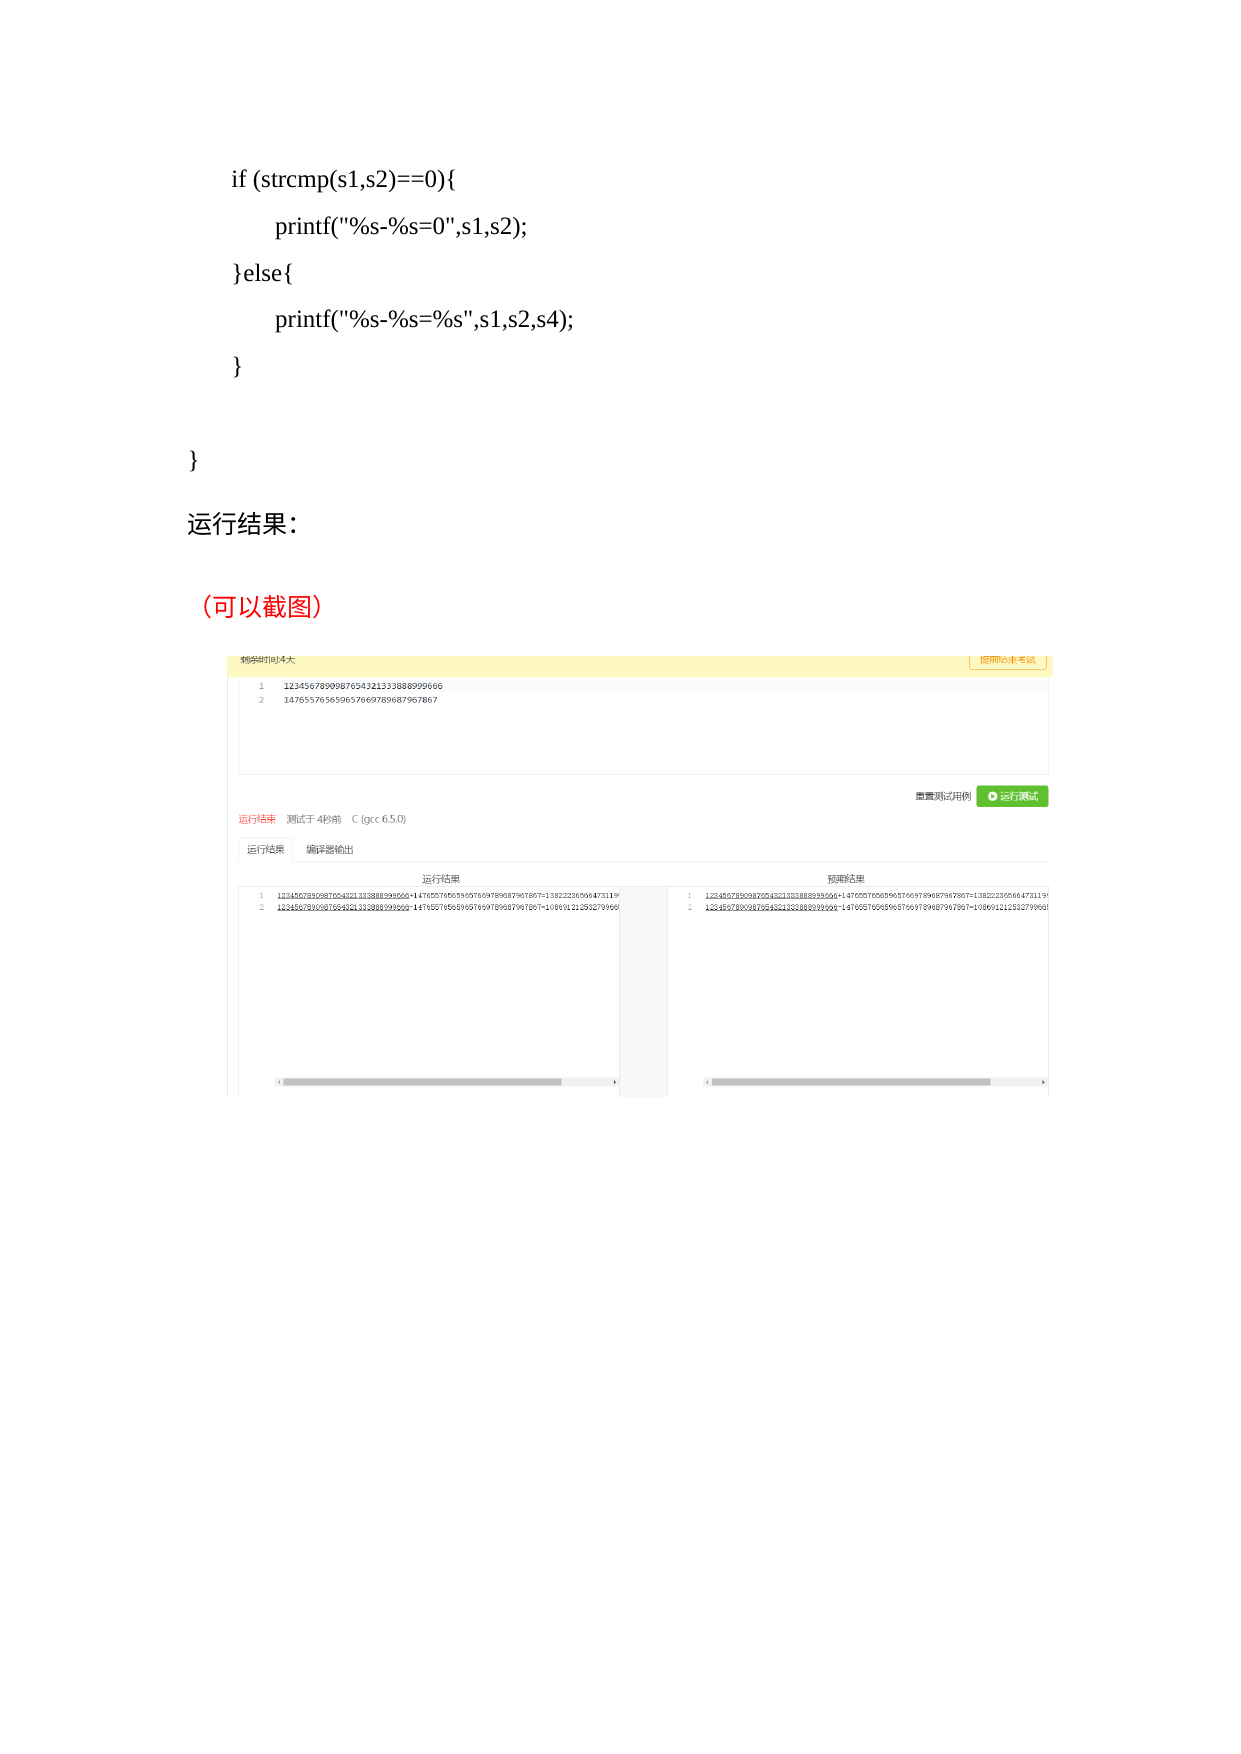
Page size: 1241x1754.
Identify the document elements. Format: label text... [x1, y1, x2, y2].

text （可以截图） [187, 573, 1053, 638]
picture [187, 656, 1053, 1097]
text printf("%s-%s=0",s1,s2); [187, 209, 1053, 241]
text printf("%s-%s=%s",s1,s2,s4); [187, 303, 1053, 335]
text }else{ [187, 256, 1053, 288]
text if (strcmp(s1,s2)==0){ [187, 162, 1053, 194]
text 运行结果： [187, 490, 1053, 555]
text } [187, 349, 1053, 382]
text } [187, 443, 1053, 476]
